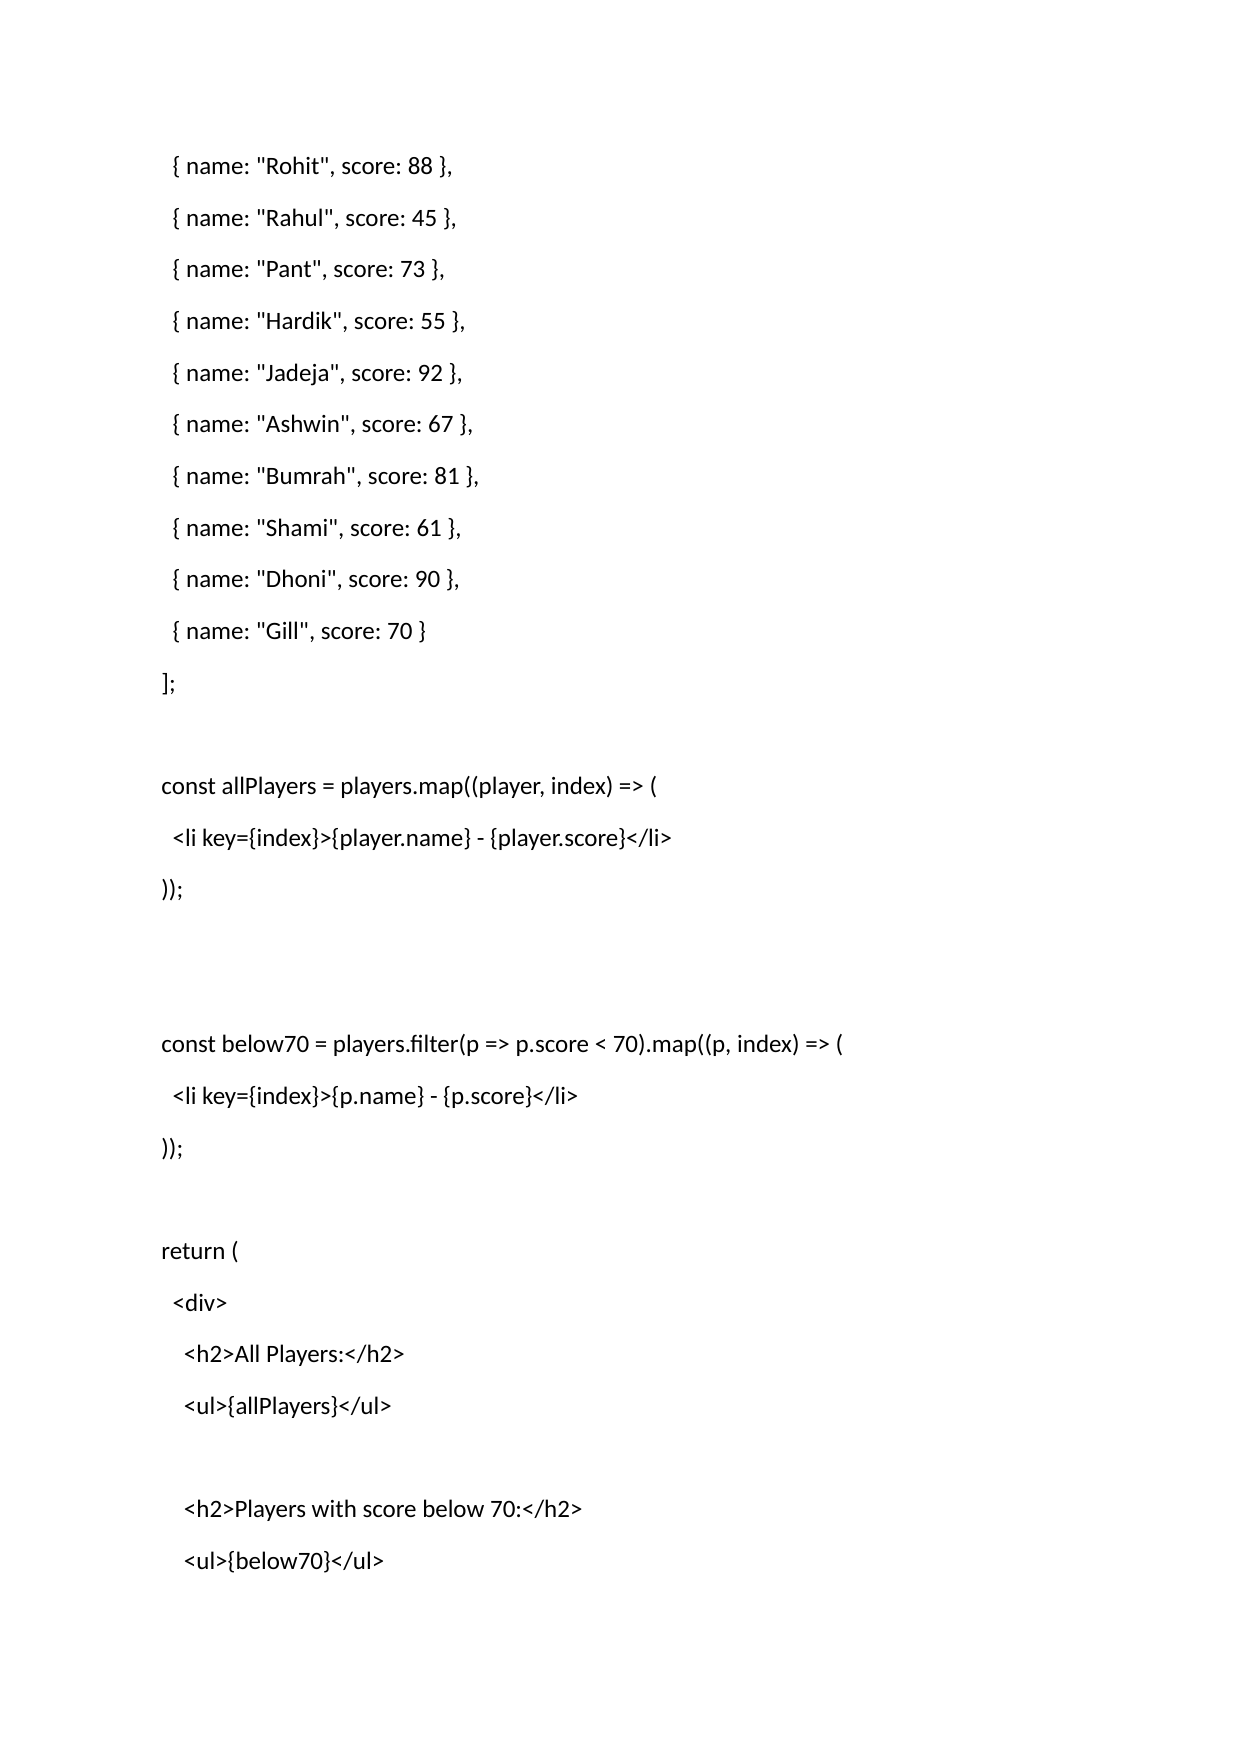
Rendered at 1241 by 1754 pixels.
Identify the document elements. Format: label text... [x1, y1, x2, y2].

text <h2>Players with score below 70:</h2> [150, 1493, 1090, 1524]
text <ul>{allPlayers}</ul> [150, 1390, 1090, 1421]
text const allPlayers = players.map((player, index) => ( [150, 770, 1090, 801]
text { name: "Rahul", score: 45 }, [150, 202, 1090, 232]
text { name: "Pant", score: 73 }, [150, 253, 1090, 284]
text return ( [150, 1235, 1090, 1266]
text const below70 = players.filter(p => p.score < 70).map((p, index) => ( [150, 1028, 1090, 1059]
text <div> [150, 1287, 1090, 1317]
text { name: "Hardik", score: 55 }, [150, 305, 1090, 336]
text { name: "Dhoni", score: 90 }, [150, 563, 1090, 594]
text <li key={index}>{p.name} - {p.score}</li> [150, 1080, 1090, 1111]
text <ul>{below70}</ul> [150, 1545, 1090, 1576]
text )); [150, 873, 1090, 904]
text { name: "Ashwin", score: 67 }, [150, 408, 1090, 439]
text { name: "Gill", score: 70 } [150, 615, 1090, 646]
text <h2>All Players:</h2> [150, 1338, 1090, 1369]
text { name: "Rohit", score: 88 }, [150, 150, 1090, 181]
text ]; [150, 667, 1090, 697]
text <li key={index}>{player.name} - {player.score}</li> [150, 822, 1090, 852]
text { name: "Bumrah", score: 81 }, [150, 460, 1090, 491]
text { name: "Jadeja", score: 92 }, [150, 357, 1090, 387]
text { name: "Shami", score: 61 }, [150, 512, 1090, 542]
text )); [150, 1132, 1090, 1162]
